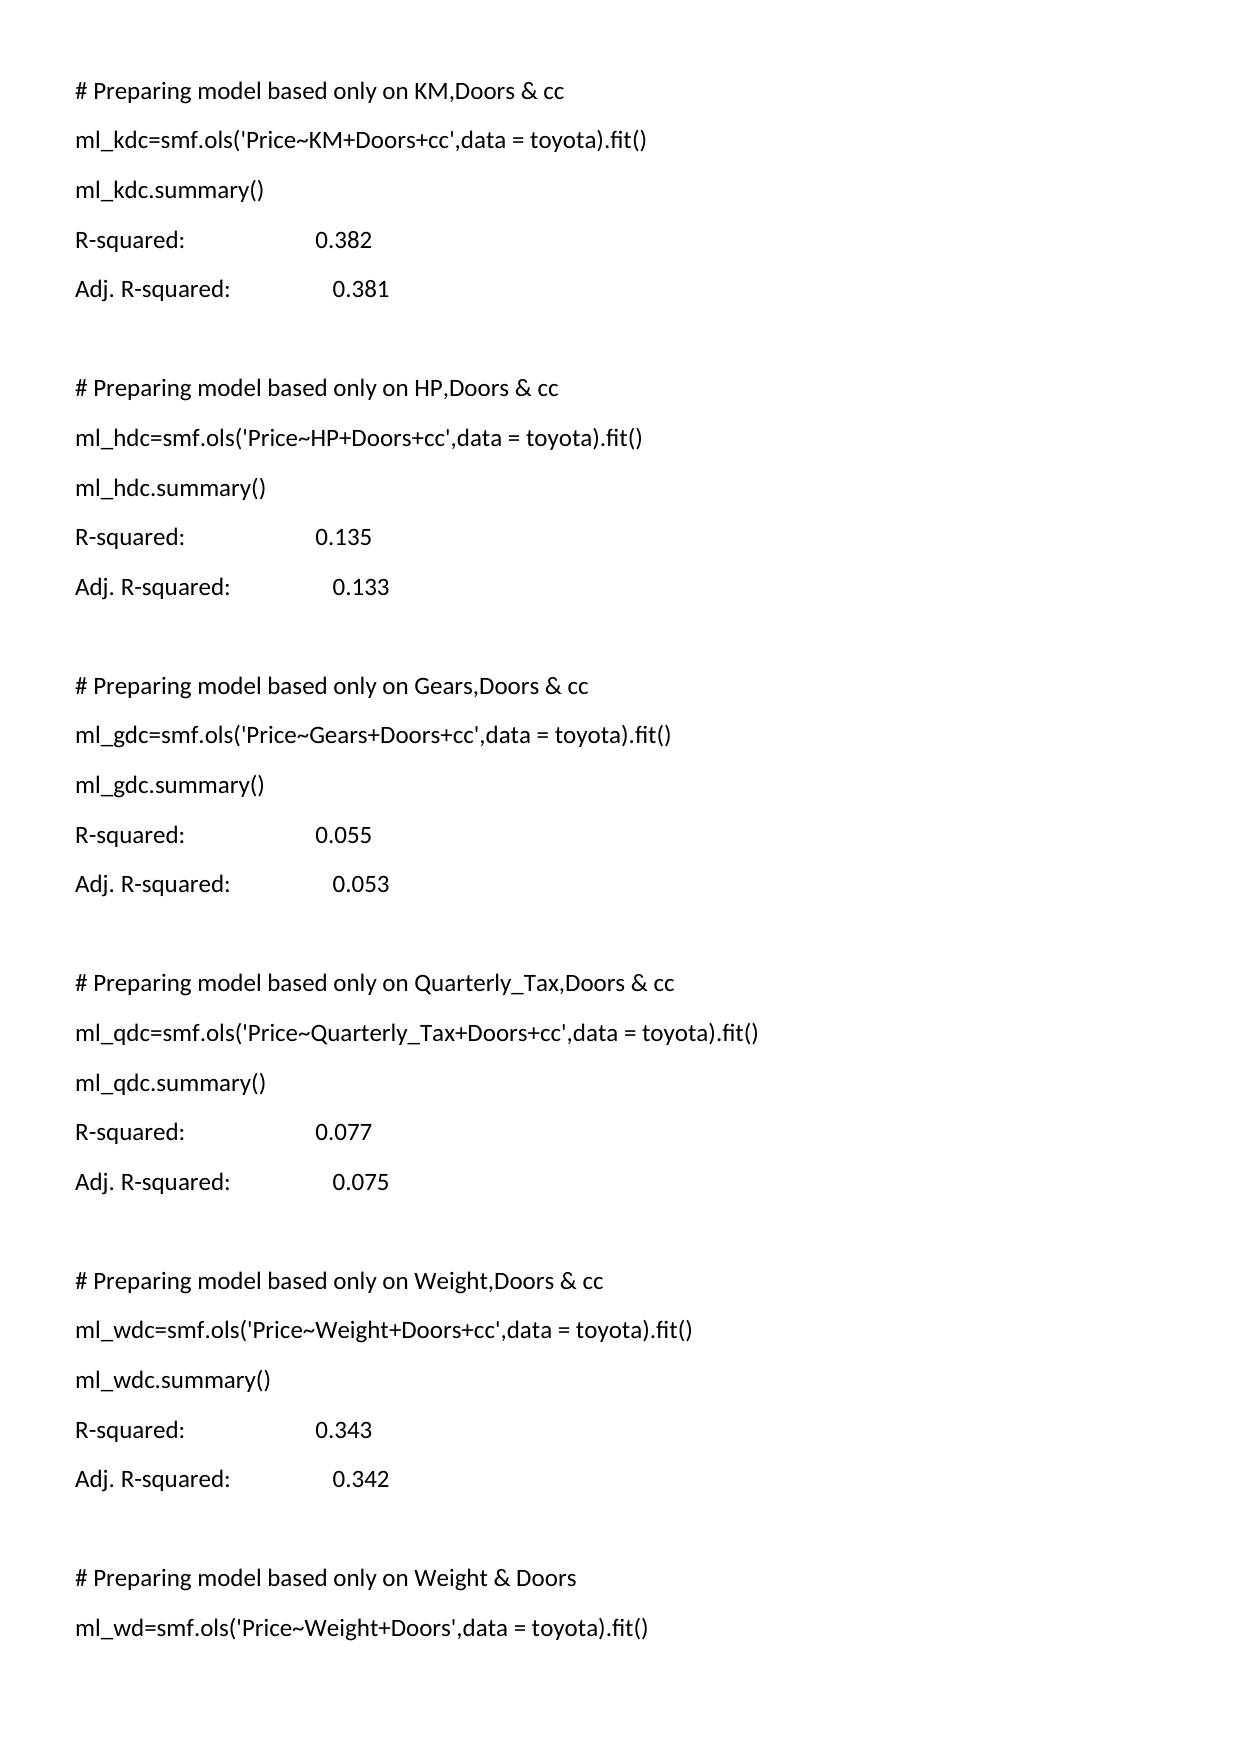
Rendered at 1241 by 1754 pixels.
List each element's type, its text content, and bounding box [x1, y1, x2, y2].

text Adj. R-squared: 0.075 [75, 1166, 1165, 1196]
text # Preparing model based only on HP,Doors & cc [75, 372, 1165, 403]
text # Preparing model based only on Weight,Doors & cc [75, 1265, 1165, 1296]
text # Preparing model based only on Weight & Doors [75, 1562, 1165, 1593]
text R-squared: 0.343 [75, 1414, 1165, 1444]
text ml_qdc.summary() [75, 1067, 1165, 1097]
text ml_gdc.summary() [75, 769, 1165, 800]
text Adj. R-squared: 0.342 [75, 1463, 1165, 1494]
text Adj. R-squared: 0.133 [75, 571, 1165, 601]
text ml_wdc.summary() [75, 1364, 1165, 1395]
text ml_kdc=smf.ols('Price~KM+Doors+cc',data = toyota).fit() [75, 124, 1165, 155]
text R-squared: 0.135 [75, 521, 1165, 552]
text # Preparing model based only on KM,Doors & cc [75, 75, 1165, 106]
text R-squared: 0.055 [75, 819, 1165, 849]
text ml_wd=smf.ols('Price~Weight+Doors',data = toyota).fit() [75, 1612, 1165, 1643]
text # Preparing model based only on Gears,Doors & cc [75, 670, 1165, 701]
text Adj. R-squared: 0.053 [75, 868, 1165, 899]
text ml_wdc=smf.ols('Price~Weight+Doors+cc',data = toyota).fit() [75, 1314, 1165, 1345]
text ml_hdc.summary() [75, 472, 1165, 502]
text ml_gdc=smf.ols('Price~Gears+Doors+cc',data = toyota).fit() [75, 719, 1165, 750]
text ml_qdc=smf.ols('Price~Quarterly_Tax+Doors+cc',data = toyota).fit() [75, 1017, 1165, 1048]
text R-squared: 0.077 [75, 1116, 1165, 1147]
text ml_hdc=smf.ols('Price~HP+Doors+cc',data = toyota).fit() [75, 422, 1165, 453]
text R-squared: 0.382 [75, 224, 1165, 254]
text Adj. R-squared: 0.381 [75, 273, 1165, 304]
text ml_kdc.summary() [75, 174, 1165, 205]
text # Preparing model based only on Quarterly_Tax,Doors & cc [75, 967, 1165, 998]
